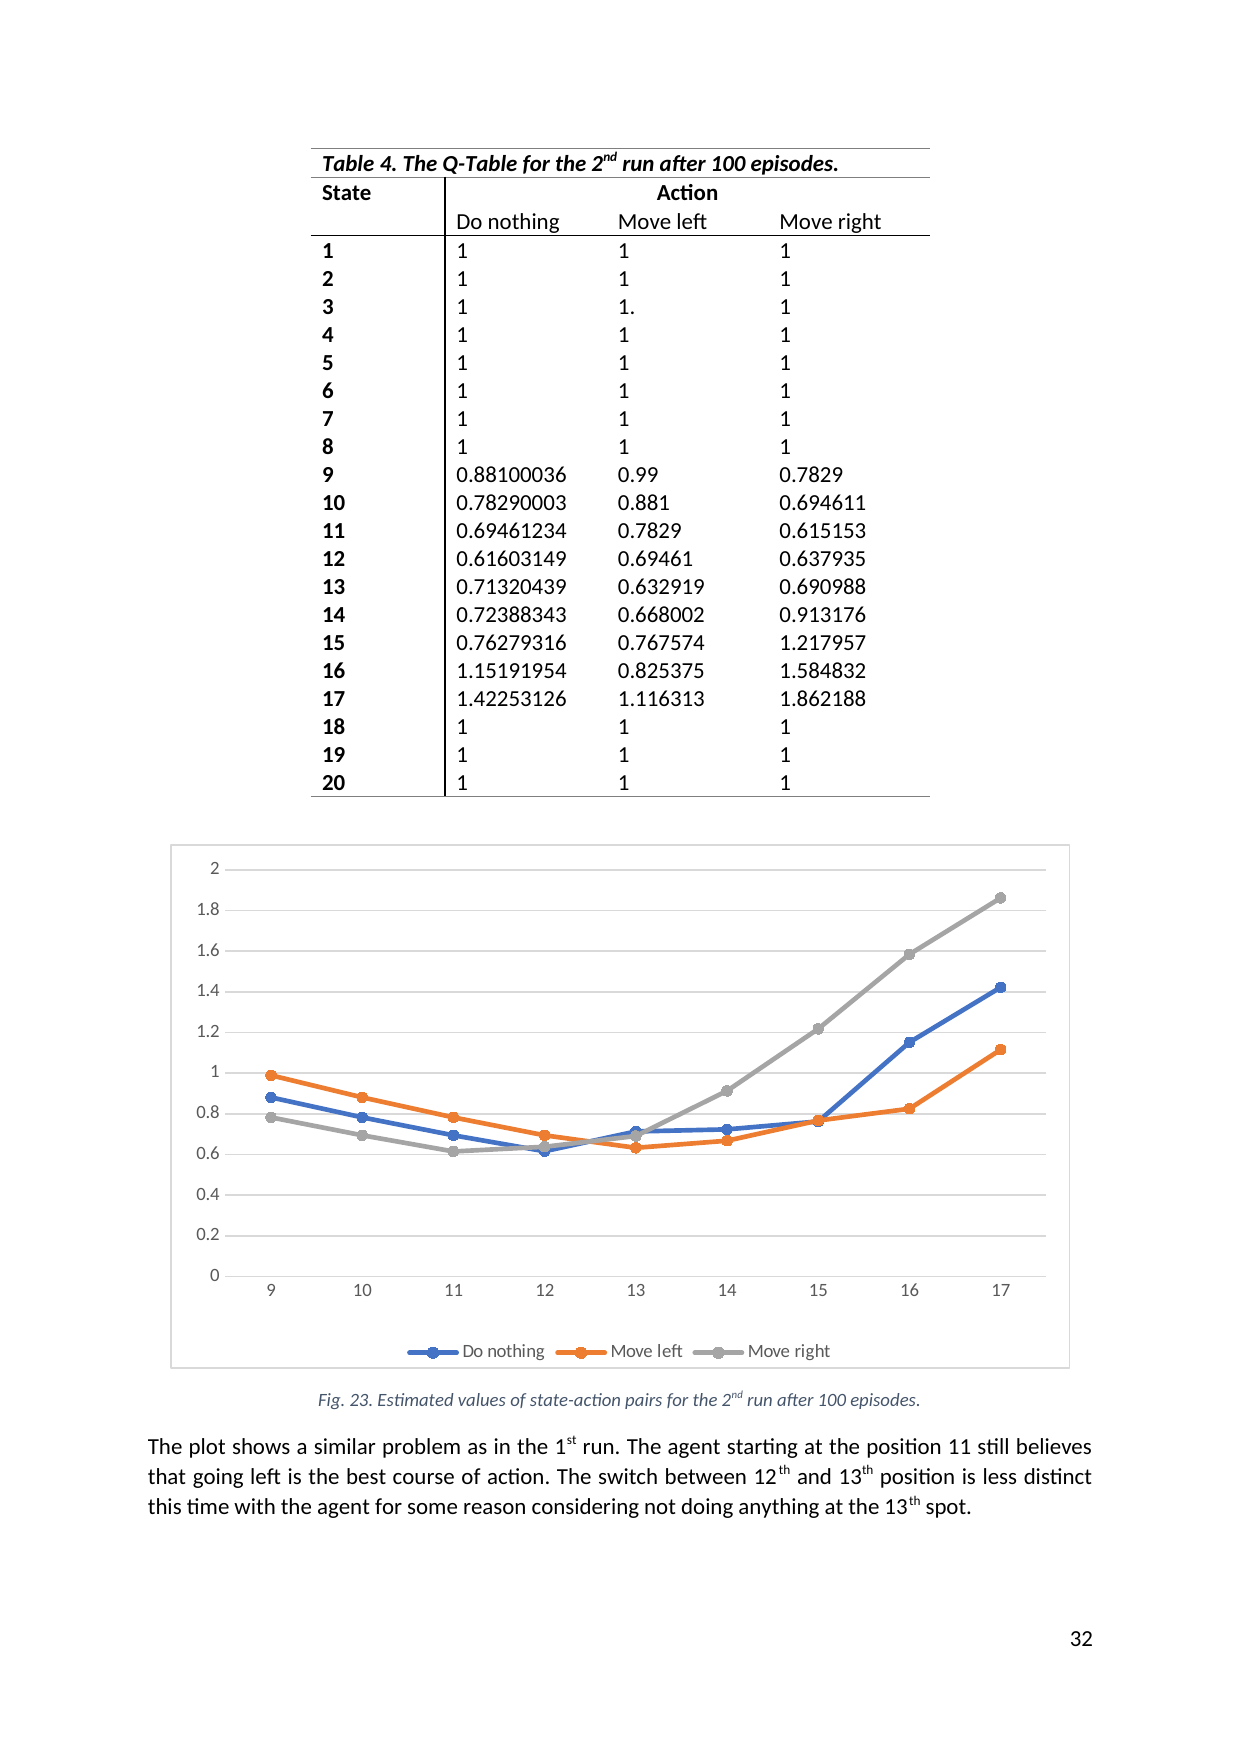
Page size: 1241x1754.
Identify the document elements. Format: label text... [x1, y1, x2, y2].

table_cell 17 [311, 684, 444, 712]
table_cell 19 [311, 740, 444, 768]
table_cell 1 [446, 376, 606, 404]
table_cell 4 [311, 320, 444, 348]
table_cell 1 [446, 292, 606, 320]
table_cell 0.99 [606, 460, 768, 488]
table_cell 9 [311, 460, 444, 488]
table_cell Do nothing [446, 206, 606, 235]
table_cell 1 [446, 432, 606, 460]
table_cell 1 [606, 712, 768, 740]
table_cell 1 [446, 236, 606, 264]
table_cell 0.7829 [768, 460, 929, 488]
table_cell 0.668002 [606, 600, 768, 628]
table_cell 1 [768, 320, 929, 348]
table_cell 0.615153 [768, 516, 929, 544]
table_cell 11 [311, 516, 444, 544]
text The plot shows a similar problem as in the 1st run. The agent starting at the position 11 still believes that going left is the best course of action. The switch between 12th and 13th position is less distinct this time with the agent for some reason considering not doing anything at the 13th spot. [148, 1432, 1093, 1520]
table_cell 7 [311, 404, 444, 432]
table_cell 12 [311, 544, 444, 572]
table_cell 1.862188 [768, 684, 929, 712]
table_cell 0.76279316 [446, 628, 606, 656]
table_cell 1 [606, 404, 768, 432]
table_cell 0.7829 [606, 516, 768, 544]
table_cell Action [446, 178, 929, 206]
text Fig. 23. Estimated values of state-action pairs for the 2nd run after 100 episodes. [148, 1388, 1093, 1411]
table_cell Move left [606, 206, 768, 235]
table_cell 1 [311, 236, 444, 264]
table_cell 1 [606, 236, 768, 264]
table_cell 10 [311, 488, 444, 516]
table_cell 20 [311, 768, 444, 796]
table_cell 0.694611 [768, 488, 929, 516]
table_cell 14 [311, 600, 444, 628]
table_cell 0.61603149 [446, 544, 606, 572]
table_cell 1.116313 [606, 684, 768, 712]
table_cell 1.15191954 [446, 656, 606, 684]
table_cell 1 [768, 432, 929, 460]
table_cell 0.72388343 [446, 600, 606, 628]
table_cell 1.217957 [768, 628, 929, 656]
table_cell 1 [606, 432, 768, 460]
table_cell 0.881 [606, 488, 768, 516]
table_cell 3 [311, 292, 444, 320]
table_cell 0.690988 [768, 572, 929, 600]
table_cell 13 [311, 572, 444, 600]
table_cell 5 [311, 348, 444, 376]
table_cell 6 [311, 376, 444, 404]
table_cell 1 [446, 404, 606, 432]
table_cell 2 [311, 264, 444, 292]
table_cell 0.71320439 [446, 572, 606, 600]
table_cell State [311, 178, 444, 235]
table_cell 1 [606, 376, 768, 404]
table_cell 1.42253126 [446, 684, 606, 712]
table_cell 1 [768, 740, 929, 768]
table_cell 0.69461 [606, 544, 768, 572]
table_cell 1.584832 [768, 656, 929, 684]
table_cell 1 [606, 264, 768, 292]
table_cell 1 [446, 264, 606, 292]
table_cell 0.632919 [606, 572, 768, 600]
table_cell 1 [768, 376, 929, 404]
table_cell 1 [768, 712, 929, 740]
table_cell 1 [768, 348, 929, 376]
table_cell 15 [311, 628, 444, 656]
table_cell 1 [446, 712, 606, 740]
table_cell 1 [606, 320, 768, 348]
table_cell 0.88100036 [446, 460, 606, 488]
table_cell 1. [606, 292, 768, 320]
table_cell 1 [606, 768, 768, 796]
table_cell 1 [446, 768, 606, 796]
table_cell Move right [768, 206, 929, 235]
table_cell 1 [446, 320, 606, 348]
table_cell 0.69461234 [446, 516, 606, 544]
table_cell 8 [311, 432, 444, 460]
table_cell 1 [768, 292, 929, 320]
table_cell 1 [606, 348, 768, 376]
table_cell 1 [606, 740, 768, 768]
table_cell 1 [768, 236, 929, 264]
table_cell 1 [768, 264, 929, 292]
table_cell 0.78290003 [446, 488, 606, 516]
table_cell 16 [311, 656, 444, 684]
table_cell 0.913176 [768, 600, 929, 628]
table_cell 1 [768, 404, 929, 432]
table_cell 1 [768, 768, 929, 796]
table_cell 0.825375 [606, 656, 768, 684]
table_cell 1 [446, 740, 606, 768]
table_cell 1 [446, 348, 606, 376]
table_cell 0.767574 [606, 628, 768, 656]
table_cell 0.637935 [768, 544, 929, 572]
table_cell 18 [311, 712, 444, 740]
